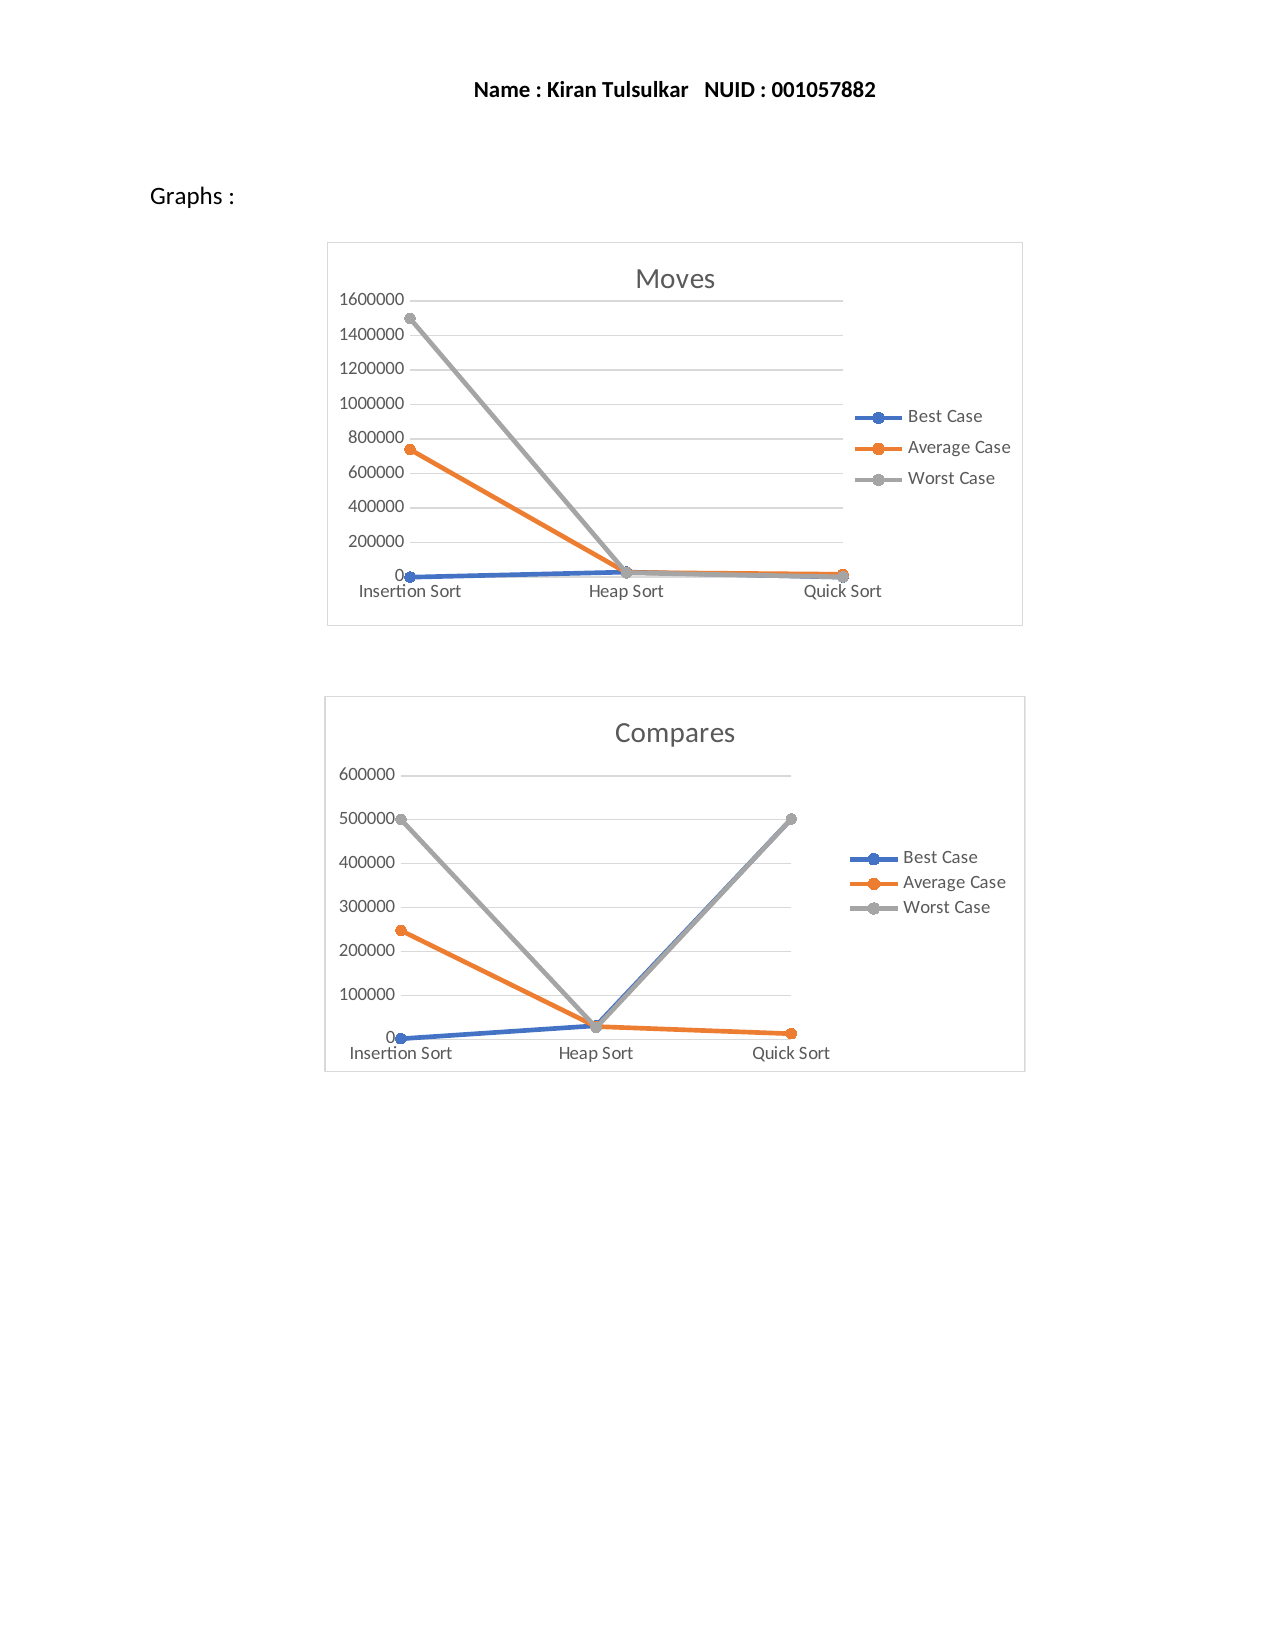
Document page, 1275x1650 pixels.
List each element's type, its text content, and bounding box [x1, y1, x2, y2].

text Graphs : [150, 181, 1200, 211]
